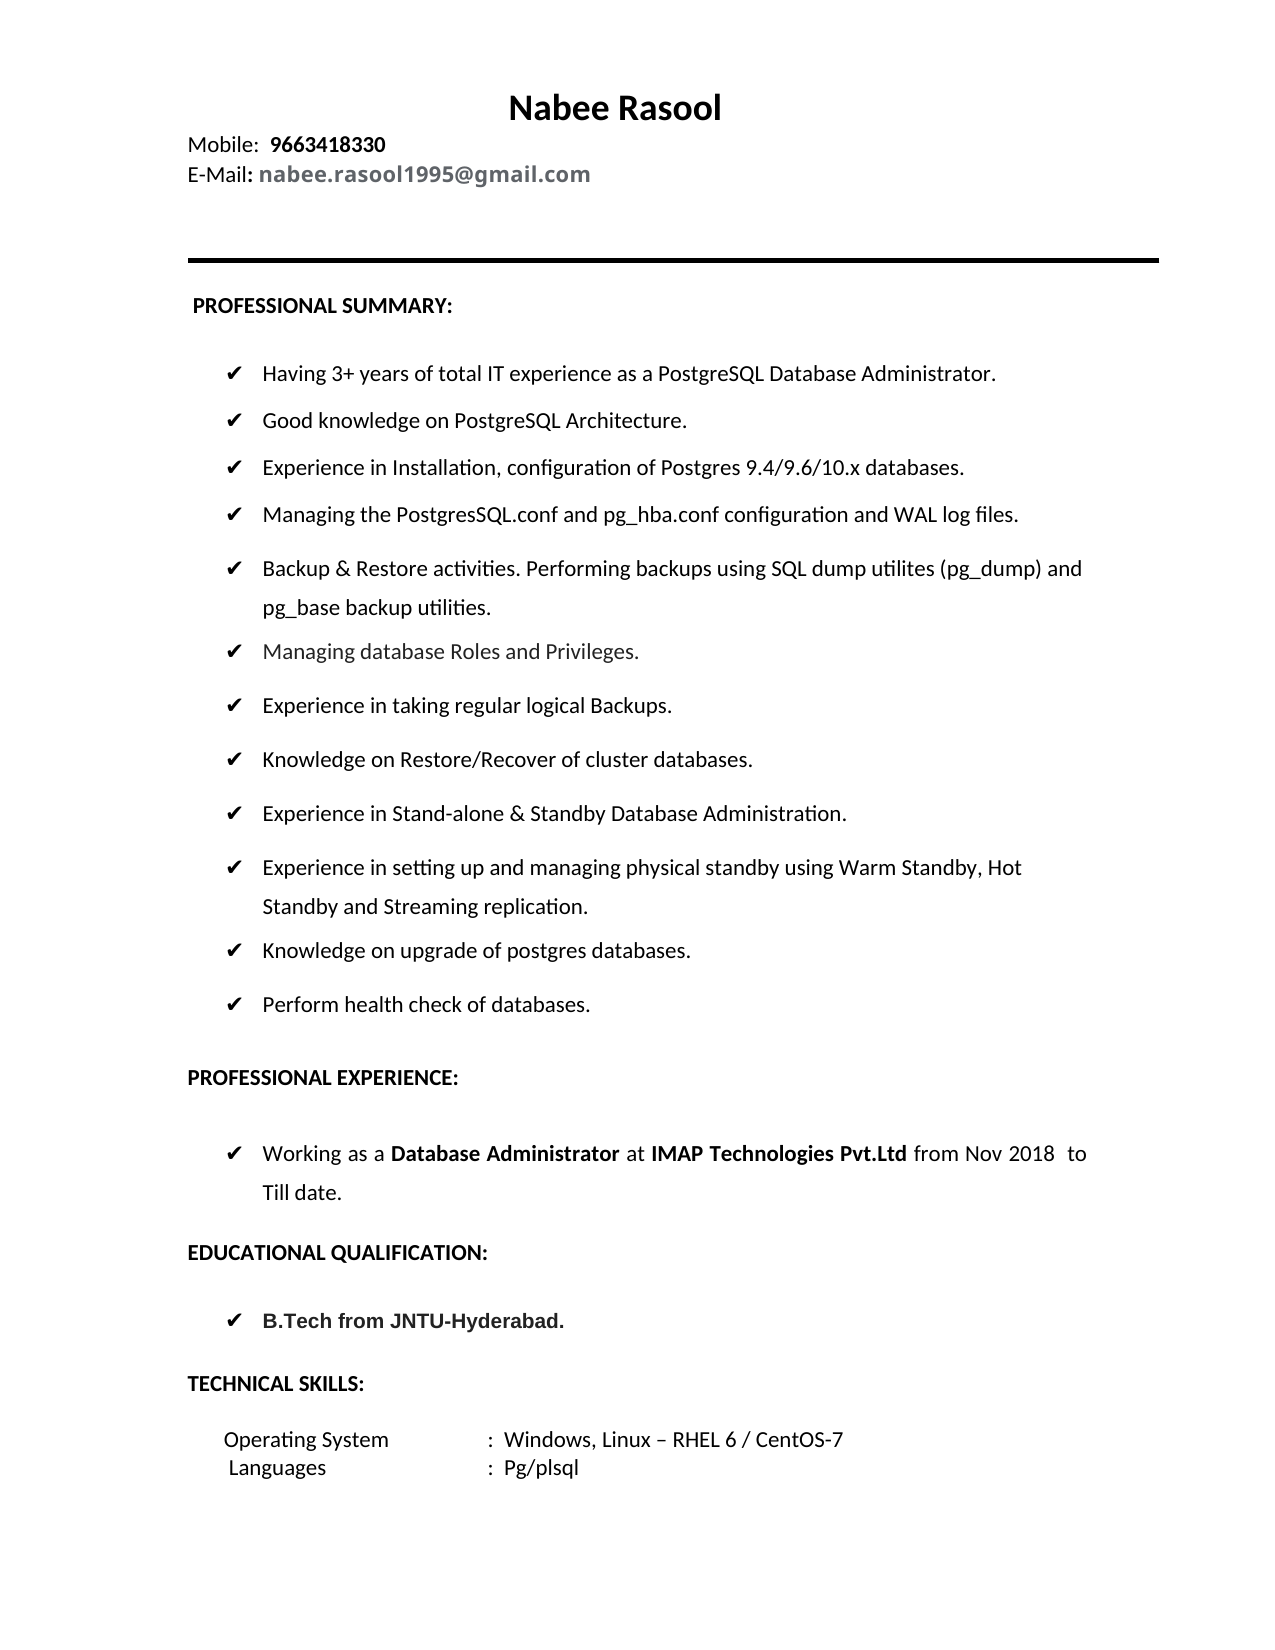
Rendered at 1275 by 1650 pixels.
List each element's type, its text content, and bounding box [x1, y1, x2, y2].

list Perform health check of databases. [225, 978, 1087, 1025]
list Having 3+ years of total IT experience as a PostgreSQL Database Administrator. [225, 347, 1087, 394]
list Experience in setting up and managing physical standby using Warm Standby, Hot Standby and Streaming replication. [225, 841, 1087, 920]
text EDUCATIONAL QUALIFICATION: [187, 1238, 1087, 1266]
text E-Mail: nabee.rasool1995@gmail.com [187, 158, 1087, 189]
list Experience in Installation, configuration of Postgres 9.4/9.6/10.x databases. [225, 441, 1087, 488]
text Languages : Pg/plsql [187, 1453, 1087, 1481]
list Experience in taking regular logical Backups. [225, 679, 1087, 726]
text Mobile: 9663418330 [187, 130, 1087, 158]
text PROFESSIONAL EXPERIENCE: [187, 1063, 1087, 1091]
list Managing the PostgresSQL.conf and pg_hba.conf configuration and WAL log files. [225, 488, 1087, 535]
text Operating System : Windows, Linux – RHEL 6 / CentOS-7 [187, 1425, 1087, 1453]
text Nabee Rasool [187, 84, 1087, 130]
text TECHNICAL SKILLS: [187, 1369, 1087, 1397]
list Knowledge on upgrade of postgres databases. [225, 924, 1087, 971]
list B.Tech from JNTU-Hyderabad. [225, 1294, 1087, 1341]
list Managing database Roles and Privileges. [225, 625, 1087, 672]
list Good knowledge on PostgreSQL Architecture. [225, 394, 1087, 441]
list Working as a Database Administrator at IMAP Technologies Pvt.Ltd from Nov 2018 to Till date. [225, 1127, 1087, 1206]
list Experience in Stand-alone & Standby Database Administration. [225, 787, 1087, 834]
list Knowledge on Restore/Recover of cluster databases. [225, 733, 1087, 780]
list Backup & Restore activities. Performing backups using SQL dump utilites (pg_dump) and pg_base backup utilities. [225, 542, 1087, 621]
text PROFESSIONAL SUMMARY: [187, 291, 1087, 319]
